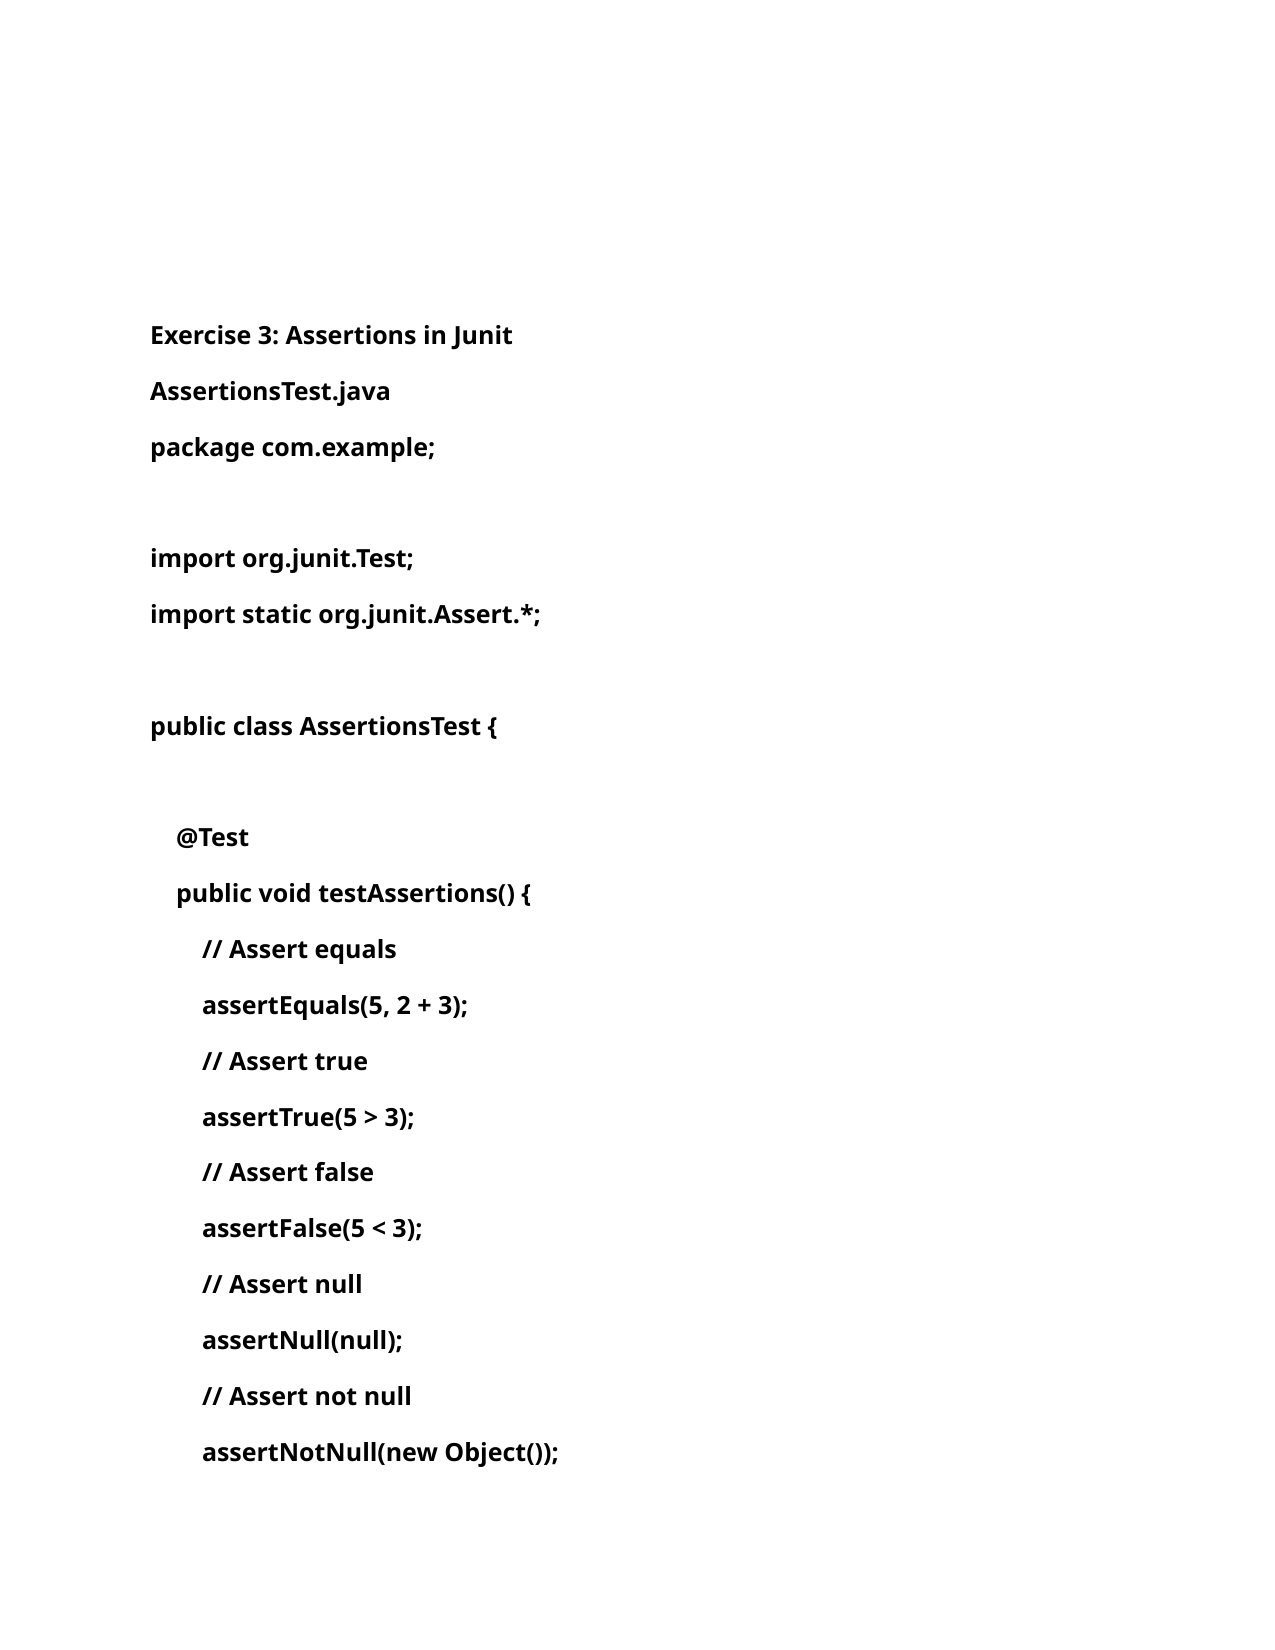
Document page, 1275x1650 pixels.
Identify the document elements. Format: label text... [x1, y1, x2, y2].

text import org.junit.Test; [150, 541, 1125, 575]
text assertNull(null); [150, 1322, 1125, 1357]
text assertFalse(5 < 3); [150, 1211, 1125, 1245]
text // Assert not null [150, 1378, 1125, 1412]
text assertTrue(5 > 3); [150, 1099, 1125, 1133]
text public void testAssertions() { [150, 876, 1125, 910]
text public class AssertionsTest { [150, 708, 1125, 742]
text package com.example; [150, 429, 1125, 463]
text Exercise 3: Assertions in Junit [150, 317, 1125, 352]
text // Assert false [150, 1155, 1125, 1189]
text assertEquals(5, 2 + 3); [150, 987, 1125, 1022]
text @Test [150, 820, 1125, 854]
text // Assert null [150, 1267, 1125, 1301]
text AssertionsTest.java [150, 373, 1125, 407]
text assertNotNull(new Object()); [150, 1434, 1125, 1468]
text // Assert true [150, 1043, 1125, 1077]
text import static org.junit.Assert.*; [150, 597, 1125, 631]
text // Assert equals [150, 932, 1125, 966]
